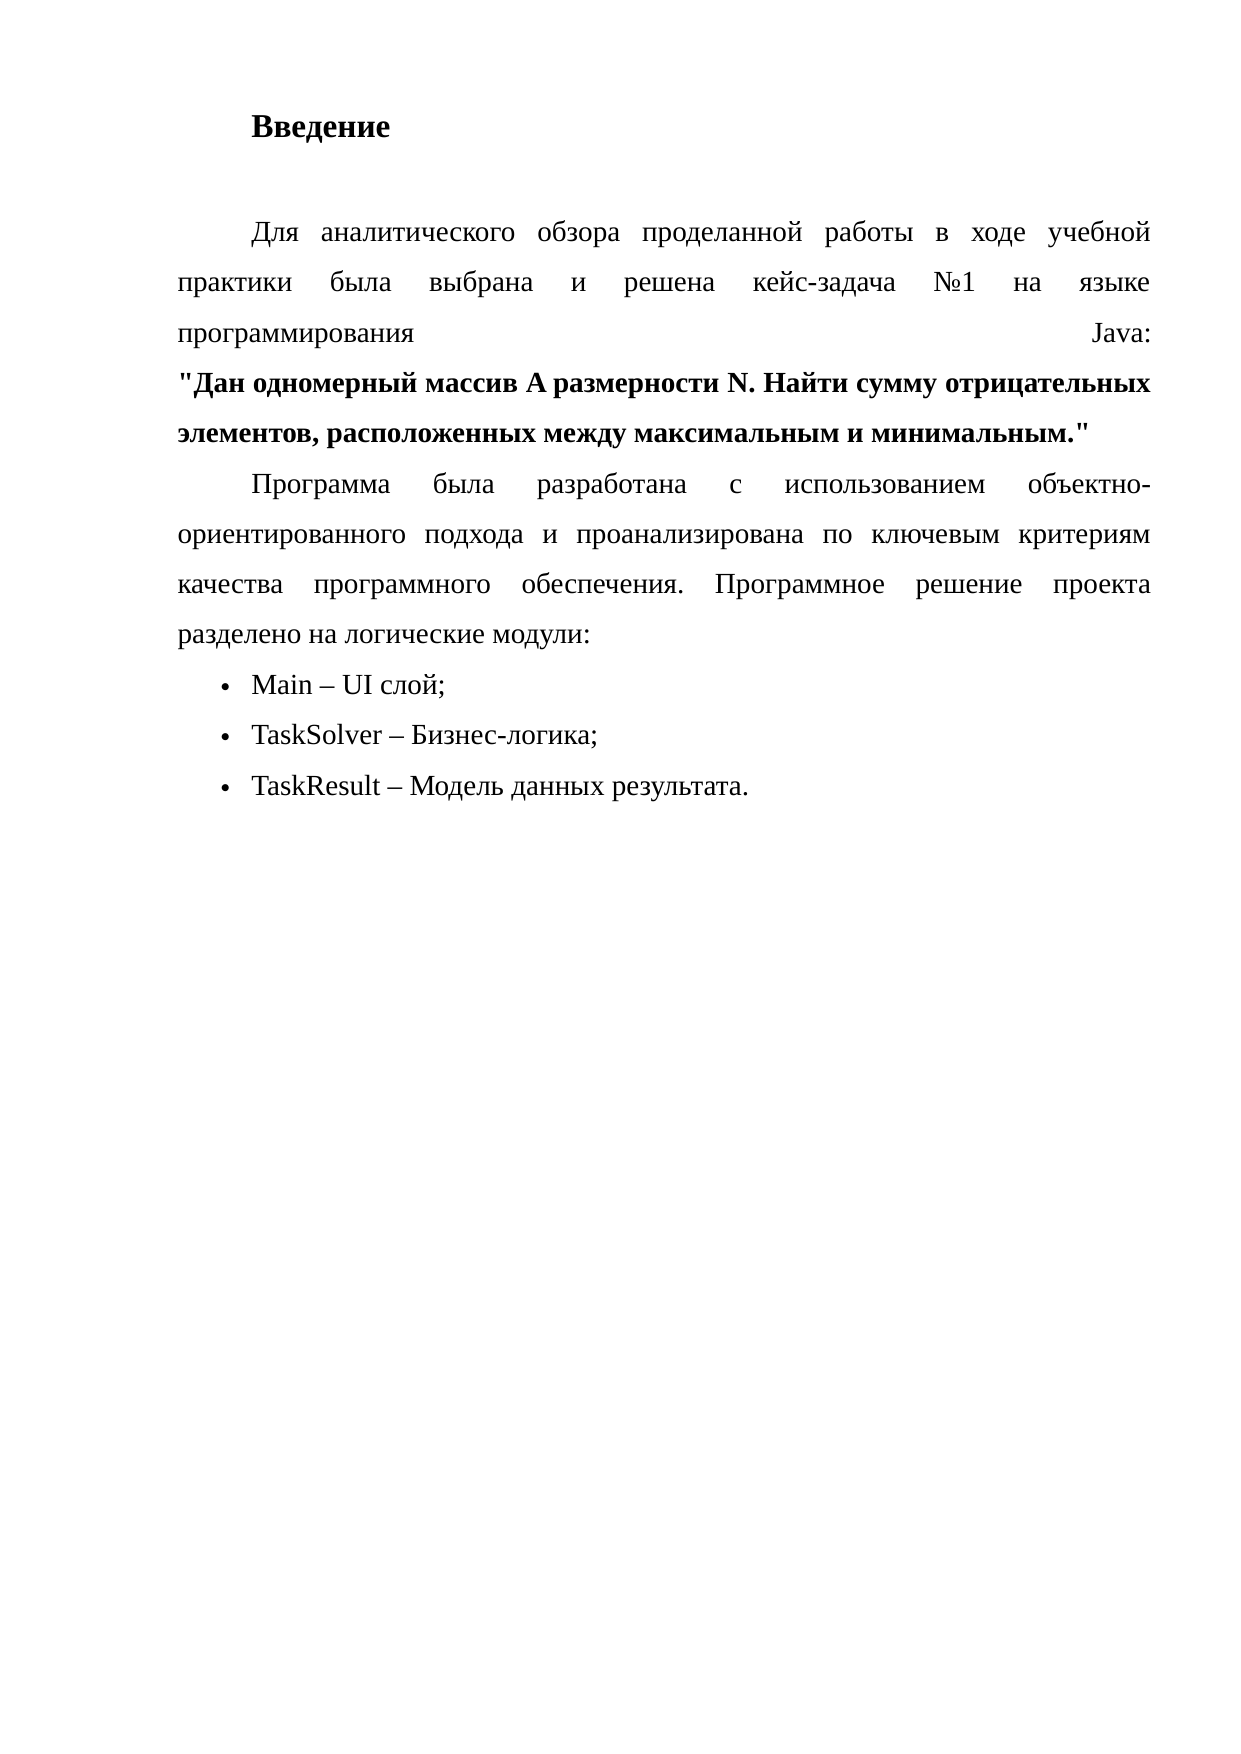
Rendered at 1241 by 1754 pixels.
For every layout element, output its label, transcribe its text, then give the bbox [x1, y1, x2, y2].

list Main – UI слой; [177, 667, 1152, 701]
list TaskResult – Модель данных результата. [177, 768, 1152, 801]
subtitle Введение [251, 106, 1152, 145]
list TaskSolver – Бизнес-логика; [177, 717, 1152, 751]
text Для аналитического обзора проделанной работы в ходе учебной практики была выбрана и решена кейс-задача №1 на языке программирования Java: "Дан одномерный массив A размерности N. Найти сумму отрицательных элементов, расположенных между максимальным и минимальным." [177, 214, 1152, 449]
text Программа была разработана с использованием объектно-ориентированного подхода и проанализирована по ключевым критериям качества программного обеспечения. Программное решение проекта разделено на логические модули: [177, 466, 1152, 650]
